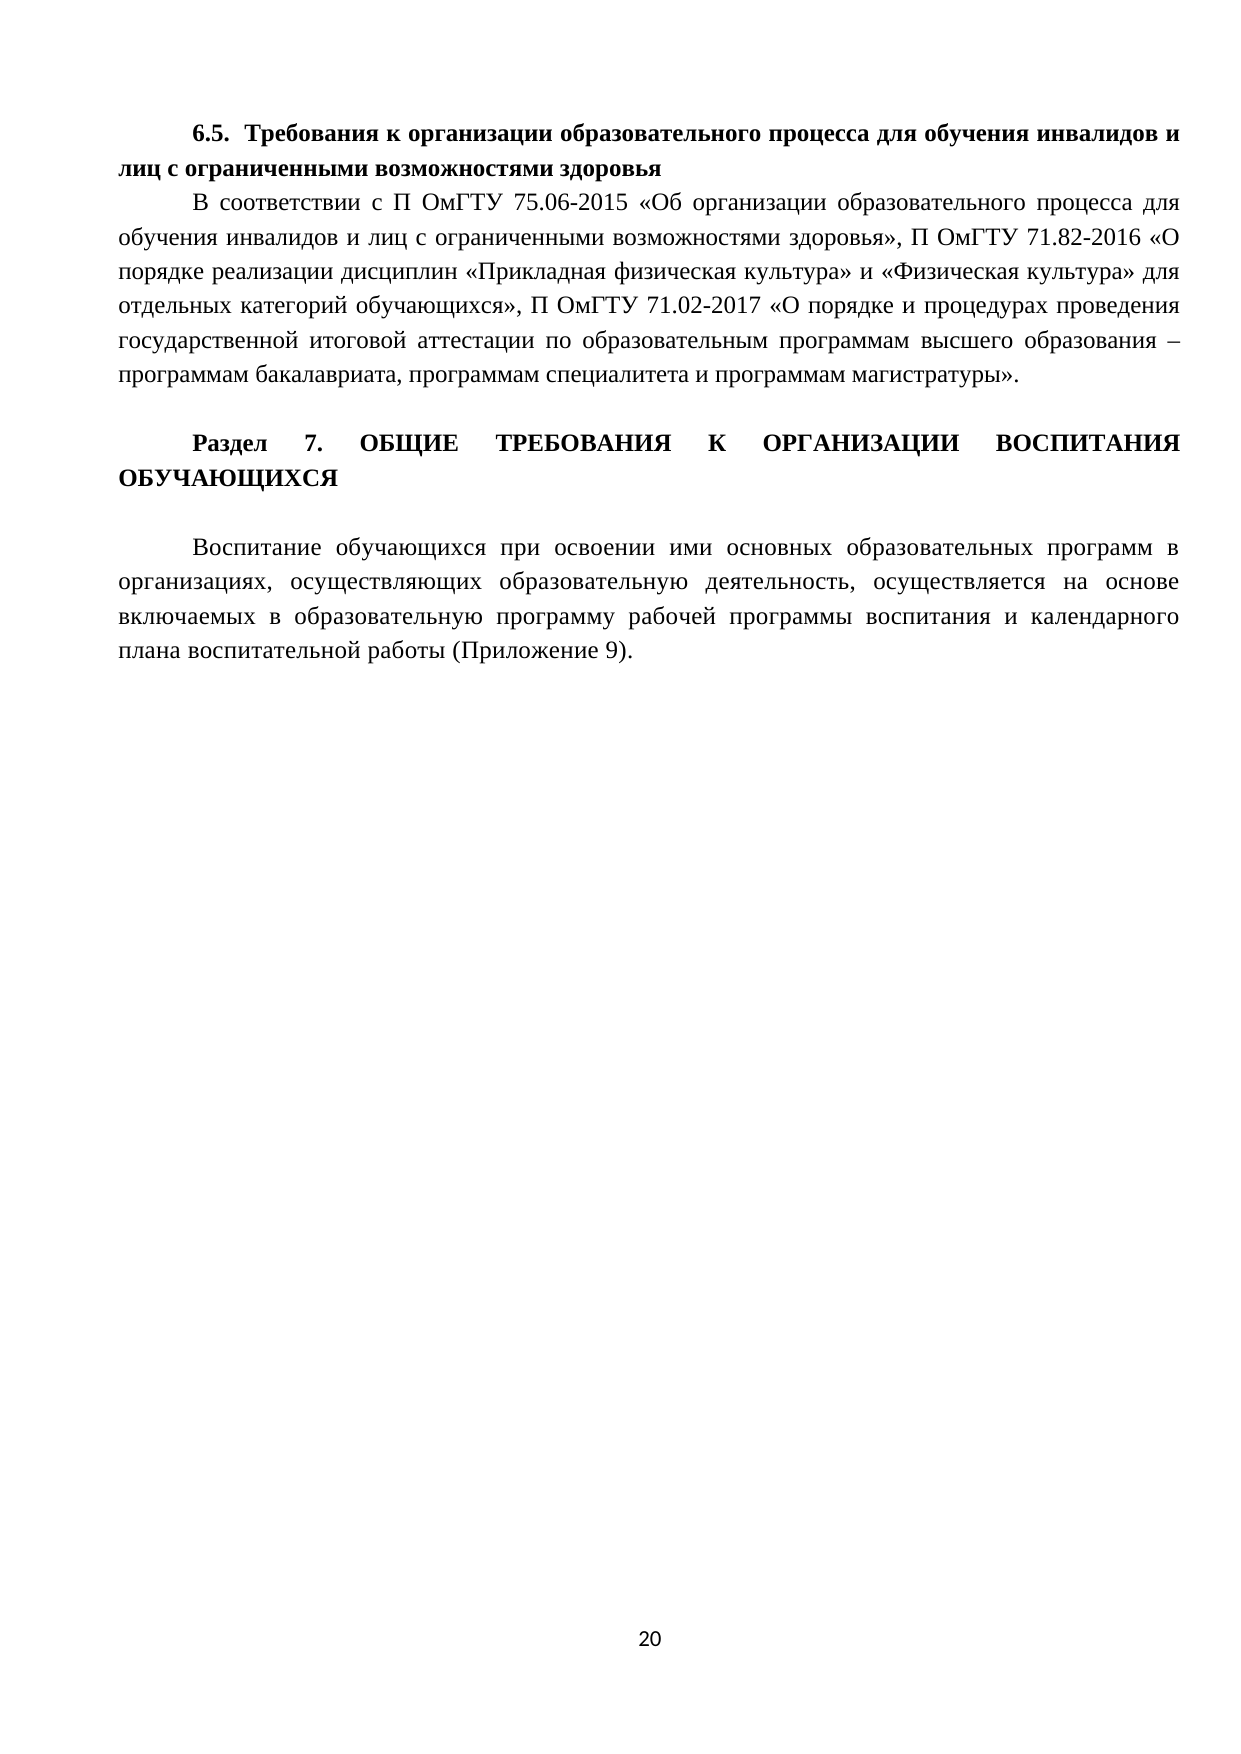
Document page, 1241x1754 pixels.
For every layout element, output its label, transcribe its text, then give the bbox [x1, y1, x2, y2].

text 6.5. Требования к организации образовательного процесса для обучения инвалидов и лиц с ограниченными возможностями здоровья [118, 118, 1181, 181]
text Раздел 7. ОБЩИЕ ТРЕБОВАНИЯ К ОРГАНИЗАЦИИ ВОСПИТАНИЯ ОБУЧАЮЩИХСЯ [118, 428, 1181, 492]
text Воспитание обучающихся при освоении ими основных образовательных программ в организациях, осуществляющих образовательную деятельность, осуществляется на основе включаемых в образовательную программу рабочей программы воспитания и календарного плана воспитательной работы (Приложение 9). [118, 532, 1181, 664]
text В соответствии с П ОмГТУ 75.06-2015 «Об организации образовательного процесса для обучения инвалидов и лиц с ограниченными возможностями здоровья», П ОмГТУ 71.82-2016 «О порядке реализации дисциплин «Прикладная физическая культура» и «Физическая культура» для отдельных категорий обучающихся», П ОмГТУ 71.02-2017 «О порядке и процедурах проведения государственной итоговой аттестации по образовательным программам высшего образования – программам бакалавриата, программам специалитета и программам магистратуры». [118, 187, 1181, 388]
